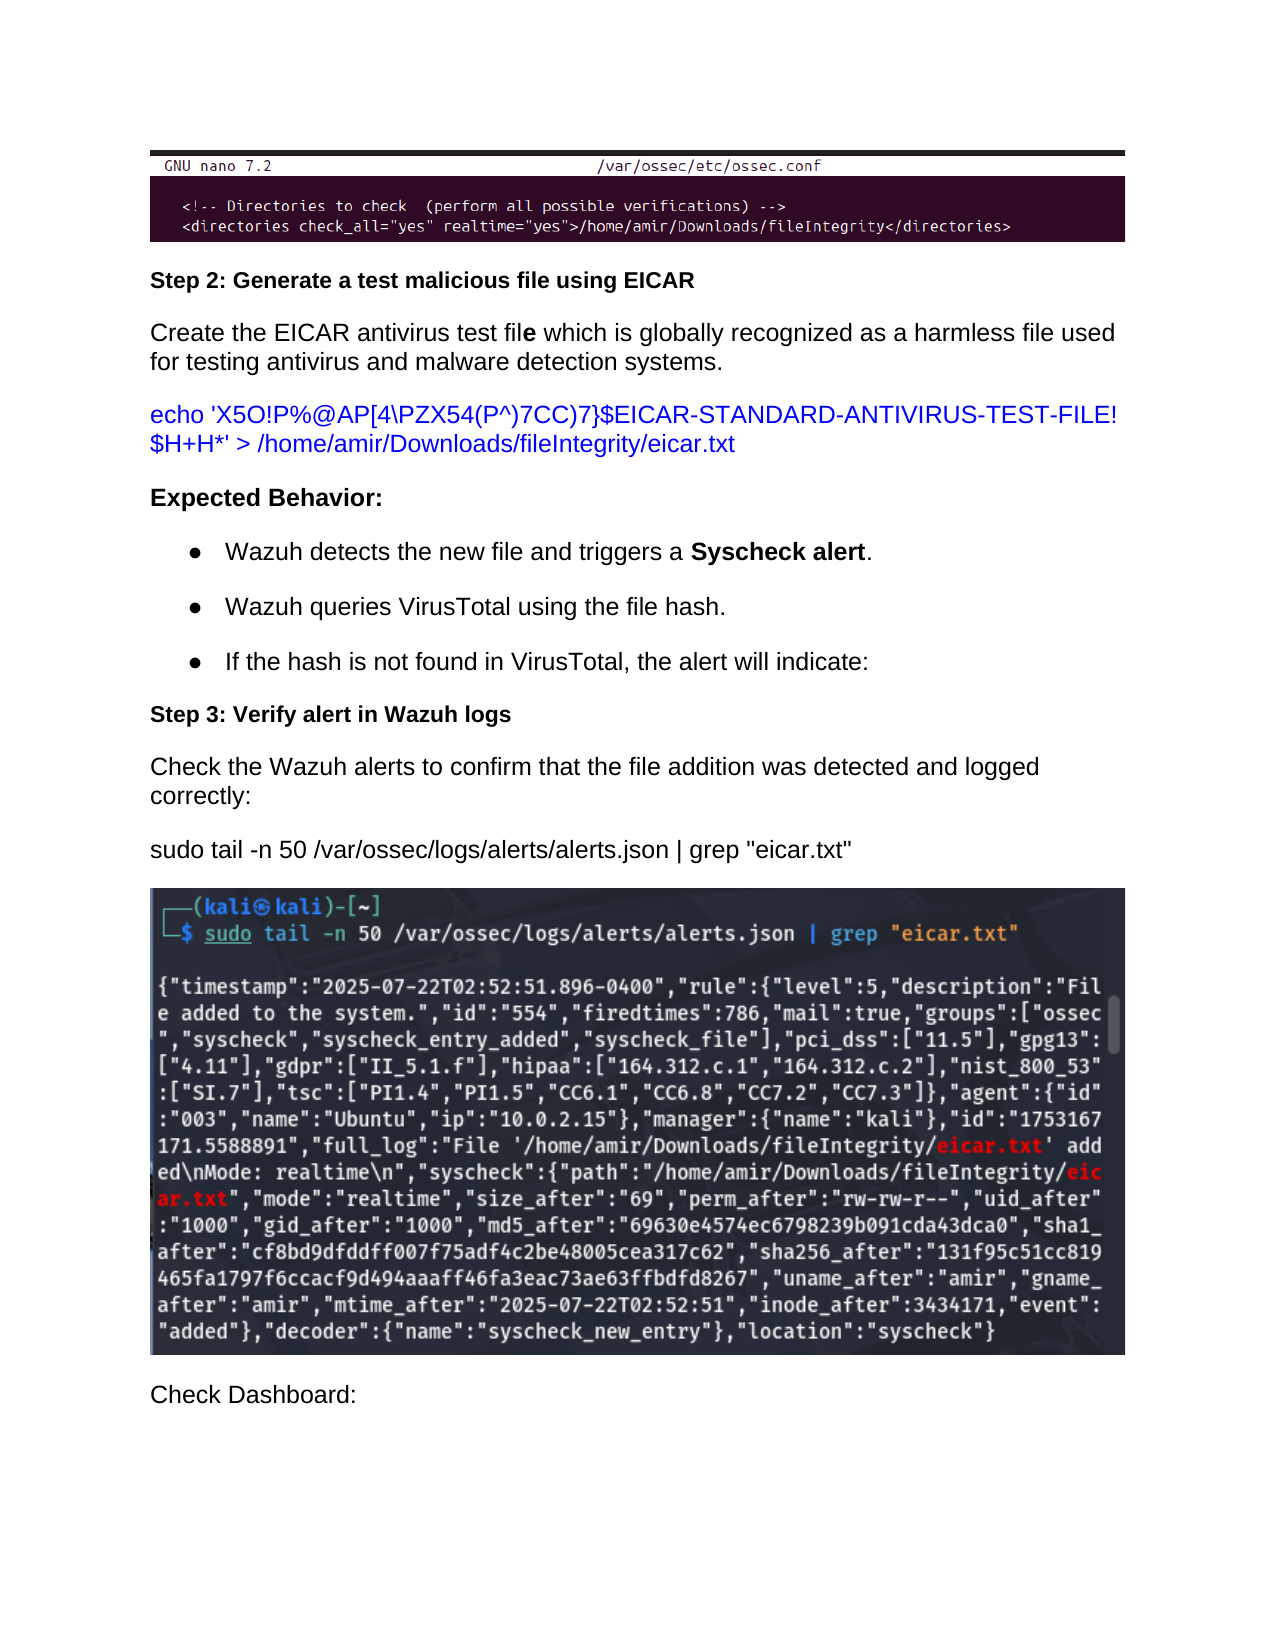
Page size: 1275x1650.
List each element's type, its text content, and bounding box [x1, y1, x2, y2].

text Create the EICAR antivirus test file which is globally recognized as a harmless file used for testing antivirus and malware detection systems. [150, 318, 1125, 376]
text Check Dashboard: [150, 1380, 1125, 1409]
text Expected Behavior: [150, 483, 1125, 512]
subtitle Step 2: Generate a test malicious file using EICAR [150, 267, 1125, 293]
text echo 'X5O!P%@AP[4\PZX54(P^)7CC)7}$EICAR-STANDARD-ANTIVIRUS-TEST-FILE!$H+H*' > /home/amir/Downloads/fileIntegrity/eicar.txt [150, 401, 1125, 458]
list Wazuh queries VirusTotal using the file hash. [187, 592, 1125, 647]
subtitle Step 3: Verify alert in Wazuh logs [150, 701, 1125, 727]
text Check the Wazuh alerts to confirm that the file addition was detected and logged correctly: [150, 752, 1125, 809]
list If the hash is not found in VirusTotal, the alert will indicate: [187, 647, 1125, 676]
text sudo tail -n 50 /var/ossec/logs/alerts/alerts.json | grep "eicar.txt" [150, 834, 1125, 863]
list Wazuh detects the new file and triggers a Syscheck alert. [187, 537, 1125, 592]
picture [150, 150, 1125, 242]
picture [150, 888, 1125, 1355]
